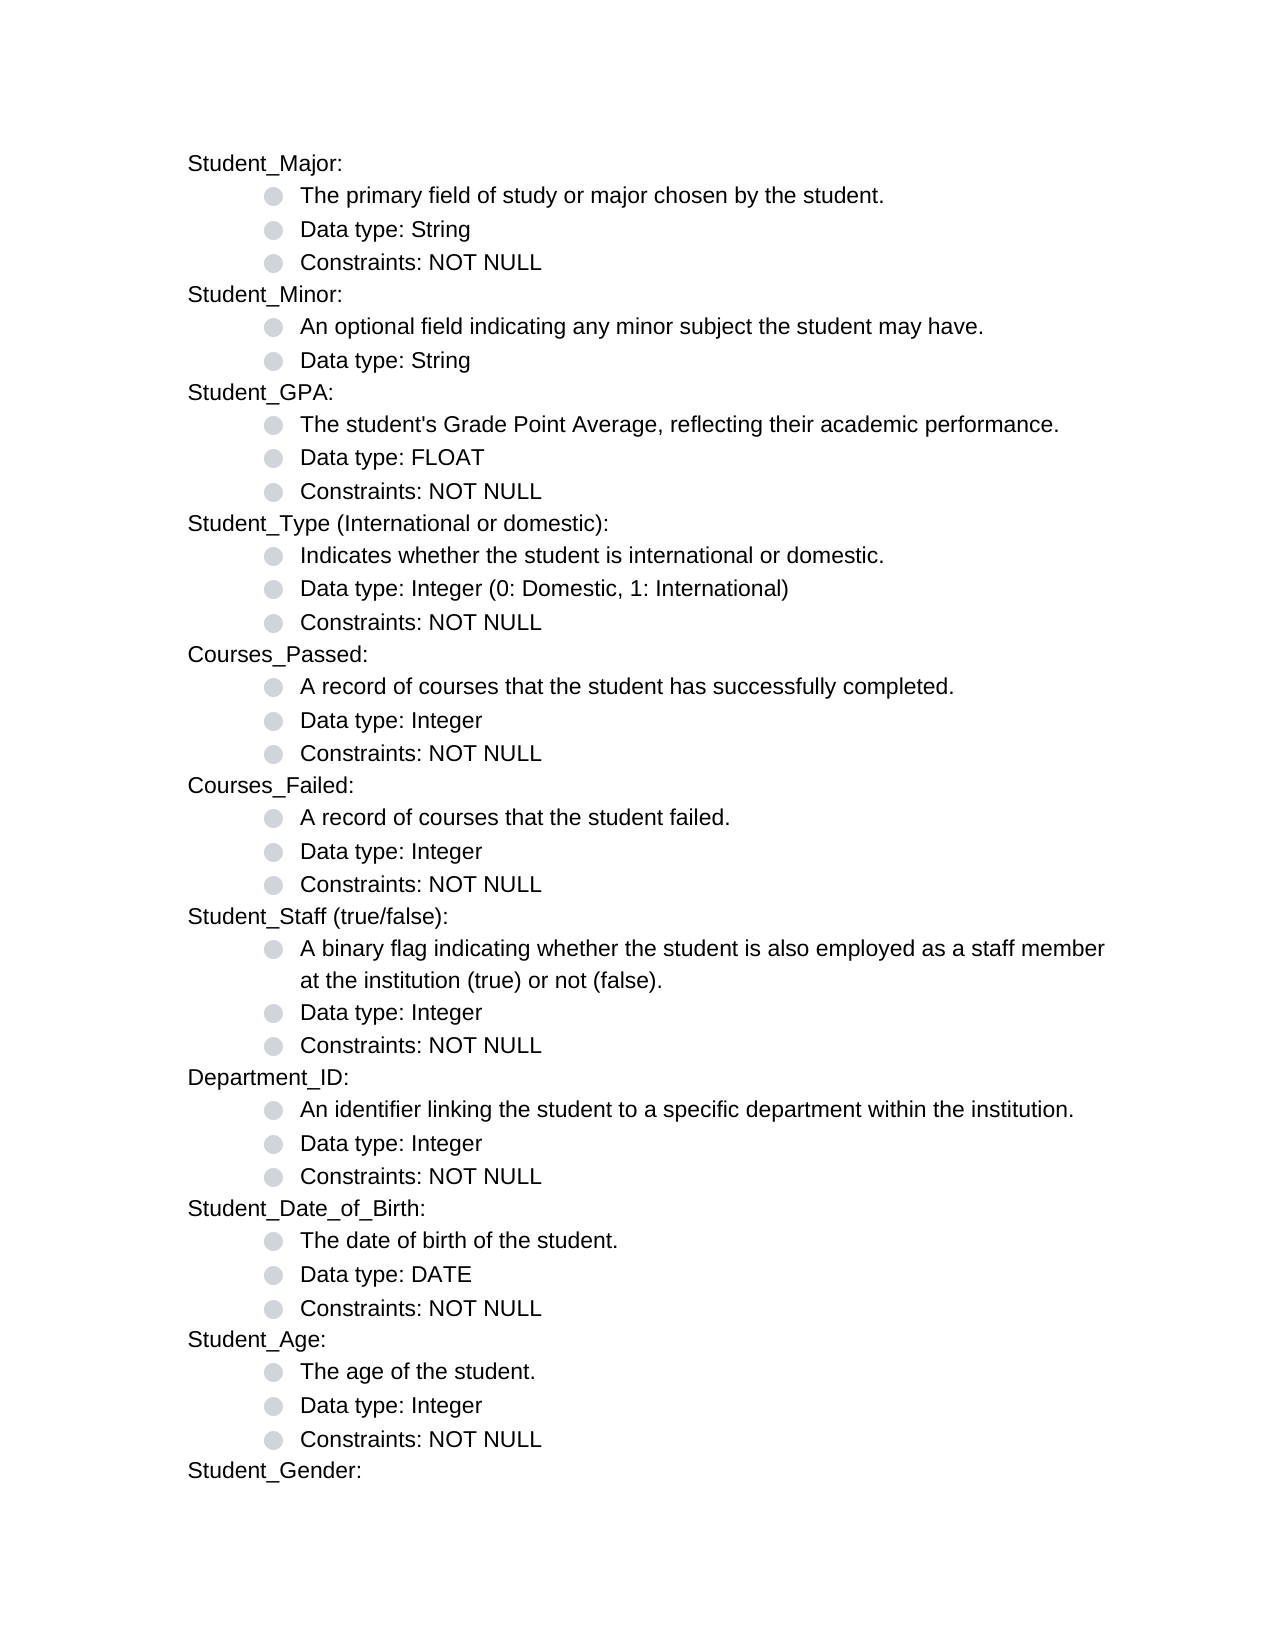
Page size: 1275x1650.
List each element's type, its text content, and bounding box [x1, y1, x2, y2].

list Data type: Integer [262, 997, 1125, 1026]
list Data type: Integer [262, 836, 1125, 865]
list Courses_Failed: [187, 772, 1125, 798]
list Department_ID: [187, 1064, 1125, 1090]
list Constraints: NOT NULL [262, 1030, 1125, 1060]
list Student_Type (International or domestic): [187, 510, 1125, 536]
list Constraints: NOT NULL [262, 869, 1125, 899]
list An optional field indicating any minor subject the student may have. [262, 311, 1125, 341]
list An identifier linking the student to a specific department within the institution. [262, 1094, 1125, 1123]
list Student_GPA: [187, 379, 1125, 405]
list Data type: String [262, 214, 1125, 243]
list Constraints: NOT NULL [262, 476, 1125, 505]
list A binary flag indicating whether the student is also employed as a staff member at the institution (true) or not (false). [262, 933, 1125, 993]
list Constraints: NOT NULL [262, 247, 1125, 277]
list Constraints: NOT NULL [262, 1424, 1125, 1453]
list Data type: Integer [262, 1128, 1125, 1157]
list Student_Age: [187, 1326, 1125, 1353]
list Indicates whether the student is international or domestic. [262, 540, 1125, 569]
list Data type: String [262, 345, 1125, 374]
list The student's Grade Point Average, reflecting their academic performance. [262, 409, 1125, 438]
list A record of courses that the student has successfully completed. [262, 671, 1125, 700]
list The date of birth of the student. [262, 1225, 1125, 1255]
list Data type: Integer [262, 1390, 1125, 1419]
list Data type: Integer (0: Domestic, 1: International) [262, 574, 1125, 603]
list Data type: DATE [262, 1259, 1125, 1288]
list A record of courses that the student failed. [262, 802, 1125, 832]
list Student_Major: [187, 150, 1125, 176]
list Student_Date_of_Birth: [187, 1195, 1125, 1222]
list Courses_Passed: [187, 641, 1125, 667]
list Constraints: NOT NULL [262, 738, 1125, 768]
list The primary field of study or major chosen by the student. [262, 180, 1125, 209]
list Constraints: NOT NULL [262, 607, 1125, 637]
list Data type: FLOAT [262, 442, 1125, 472]
list Student_Gender: [187, 1457, 1125, 1484]
list Data type: Integer [262, 705, 1125, 734]
list Student_Minor: [187, 281, 1125, 307]
list The age of the student. [262, 1357, 1125, 1386]
list Constraints: NOT NULL [262, 1293, 1125, 1322]
list Constraints: NOT NULL [262, 1162, 1125, 1191]
list Student_Staff (true/false): [187, 903, 1125, 929]
